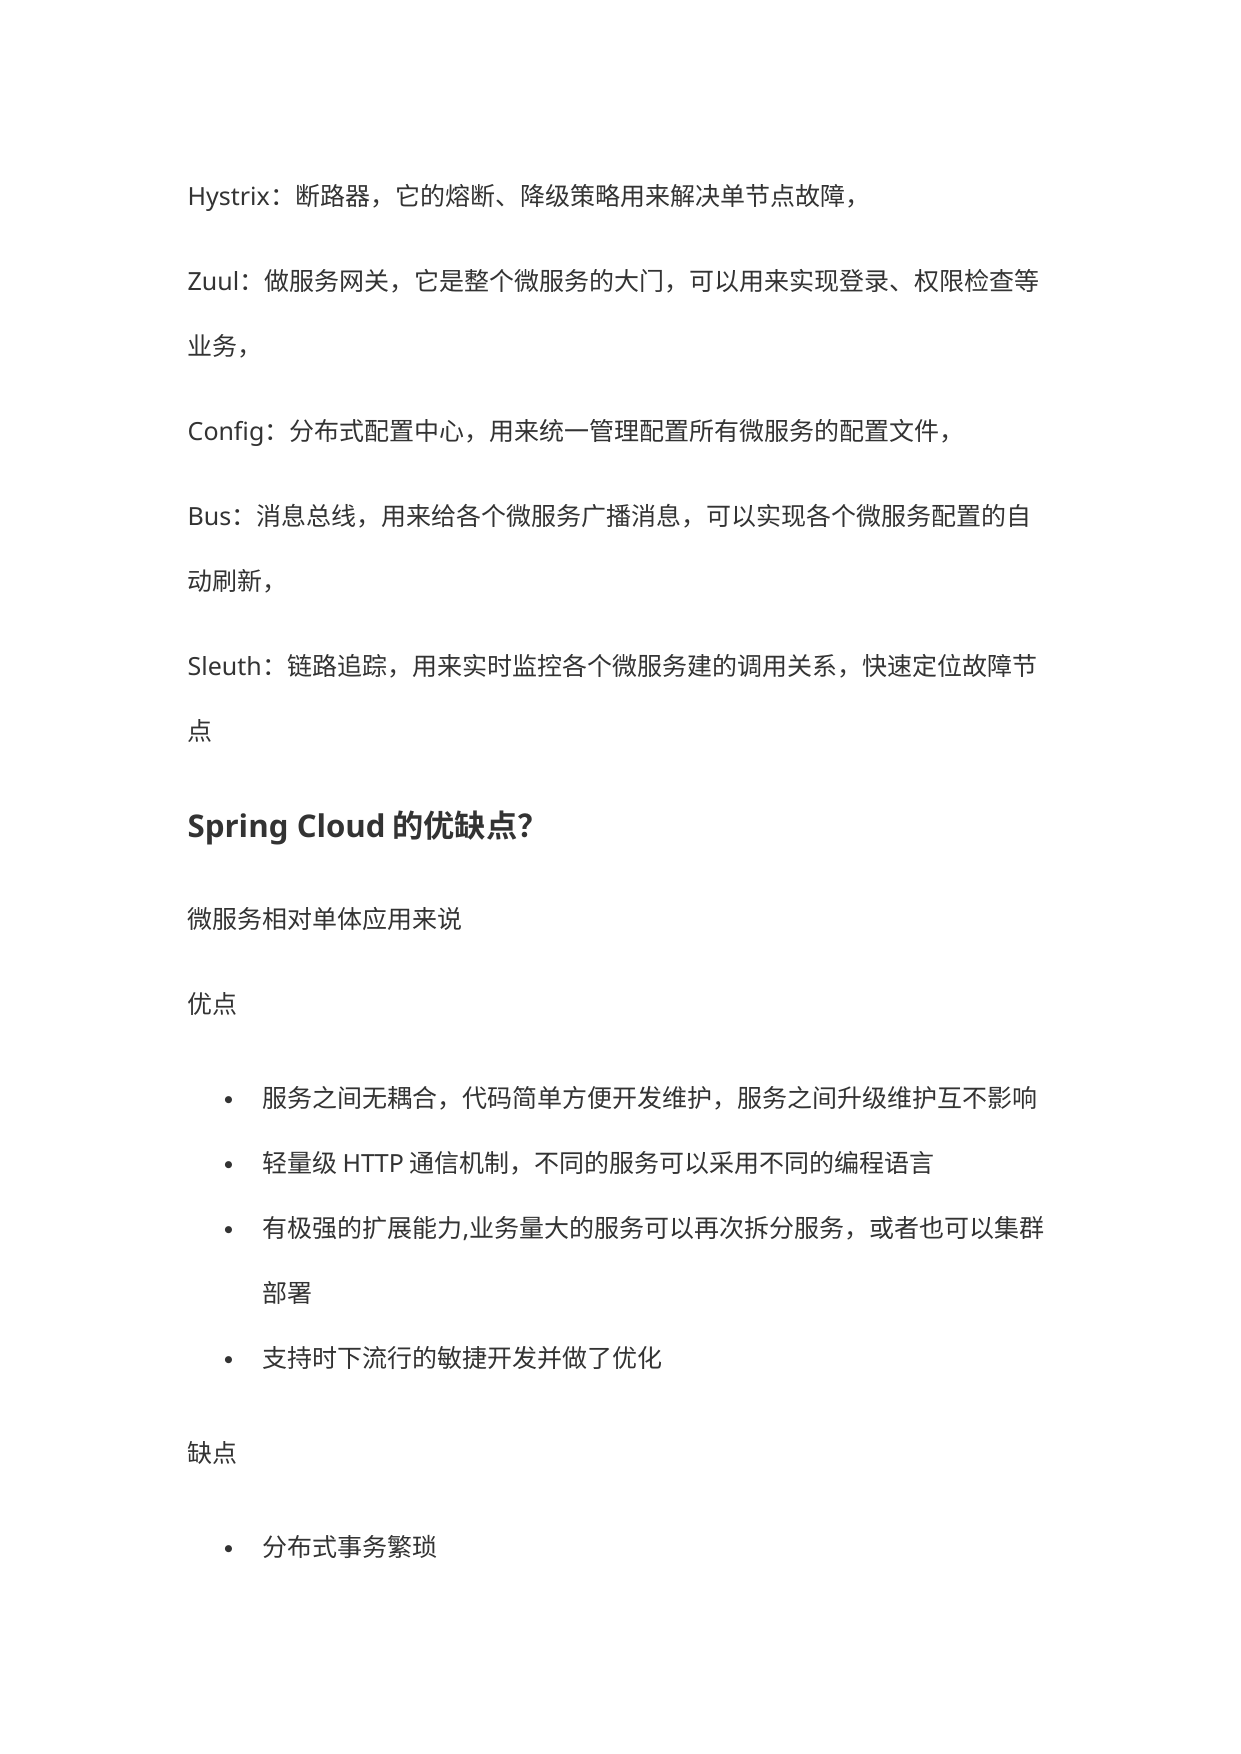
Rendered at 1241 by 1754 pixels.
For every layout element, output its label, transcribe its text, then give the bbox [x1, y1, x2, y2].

list 有极强的扩展能力,业务量大的服务可以再次拆分服务，或者也可以集群部署 [225, 1194, 1053, 1324]
list 支持时下流行的敏捷开发并做了优化 [225, 1324, 1053, 1389]
text Zuul：做服务网关，它是整个微服务的大门，可以用来实现登录、权限检查等业务， [187, 247, 1053, 377]
text 优点 [187, 970, 1053, 1035]
text Config：分布式配置中心，用来统一管理配置所有微服务的配置文件， [187, 397, 1053, 462]
list 轻量级HTTP通信机制，不同的服务可以采用不同的编程语言 [225, 1129, 1053, 1194]
text Hystrix：断路器，它的熔断、降级策略用来解决单节点故障， [187, 162, 1053, 227]
text 缺点 [187, 1419, 1053, 1484]
text Sleuth：链路追踪，用来实时监控各个微服务建的调用关系，快速定位故障节点 [187, 632, 1053, 762]
text Spring Cloud的优缺点？ [187, 791, 1053, 856]
list 分布式事务繁琐 [225, 1513, 1053, 1578]
list 服务之间无耦合，代码简单方便开发维护，服务之间升级维护互不影响 [225, 1064, 1053, 1129]
text Bus：消息总线，用来给各个微服务广播消息，可以实现各个微服务配置的自动刷新， [187, 482, 1053, 612]
text 微服务相对单体应用来说 [187, 885, 1053, 950]
